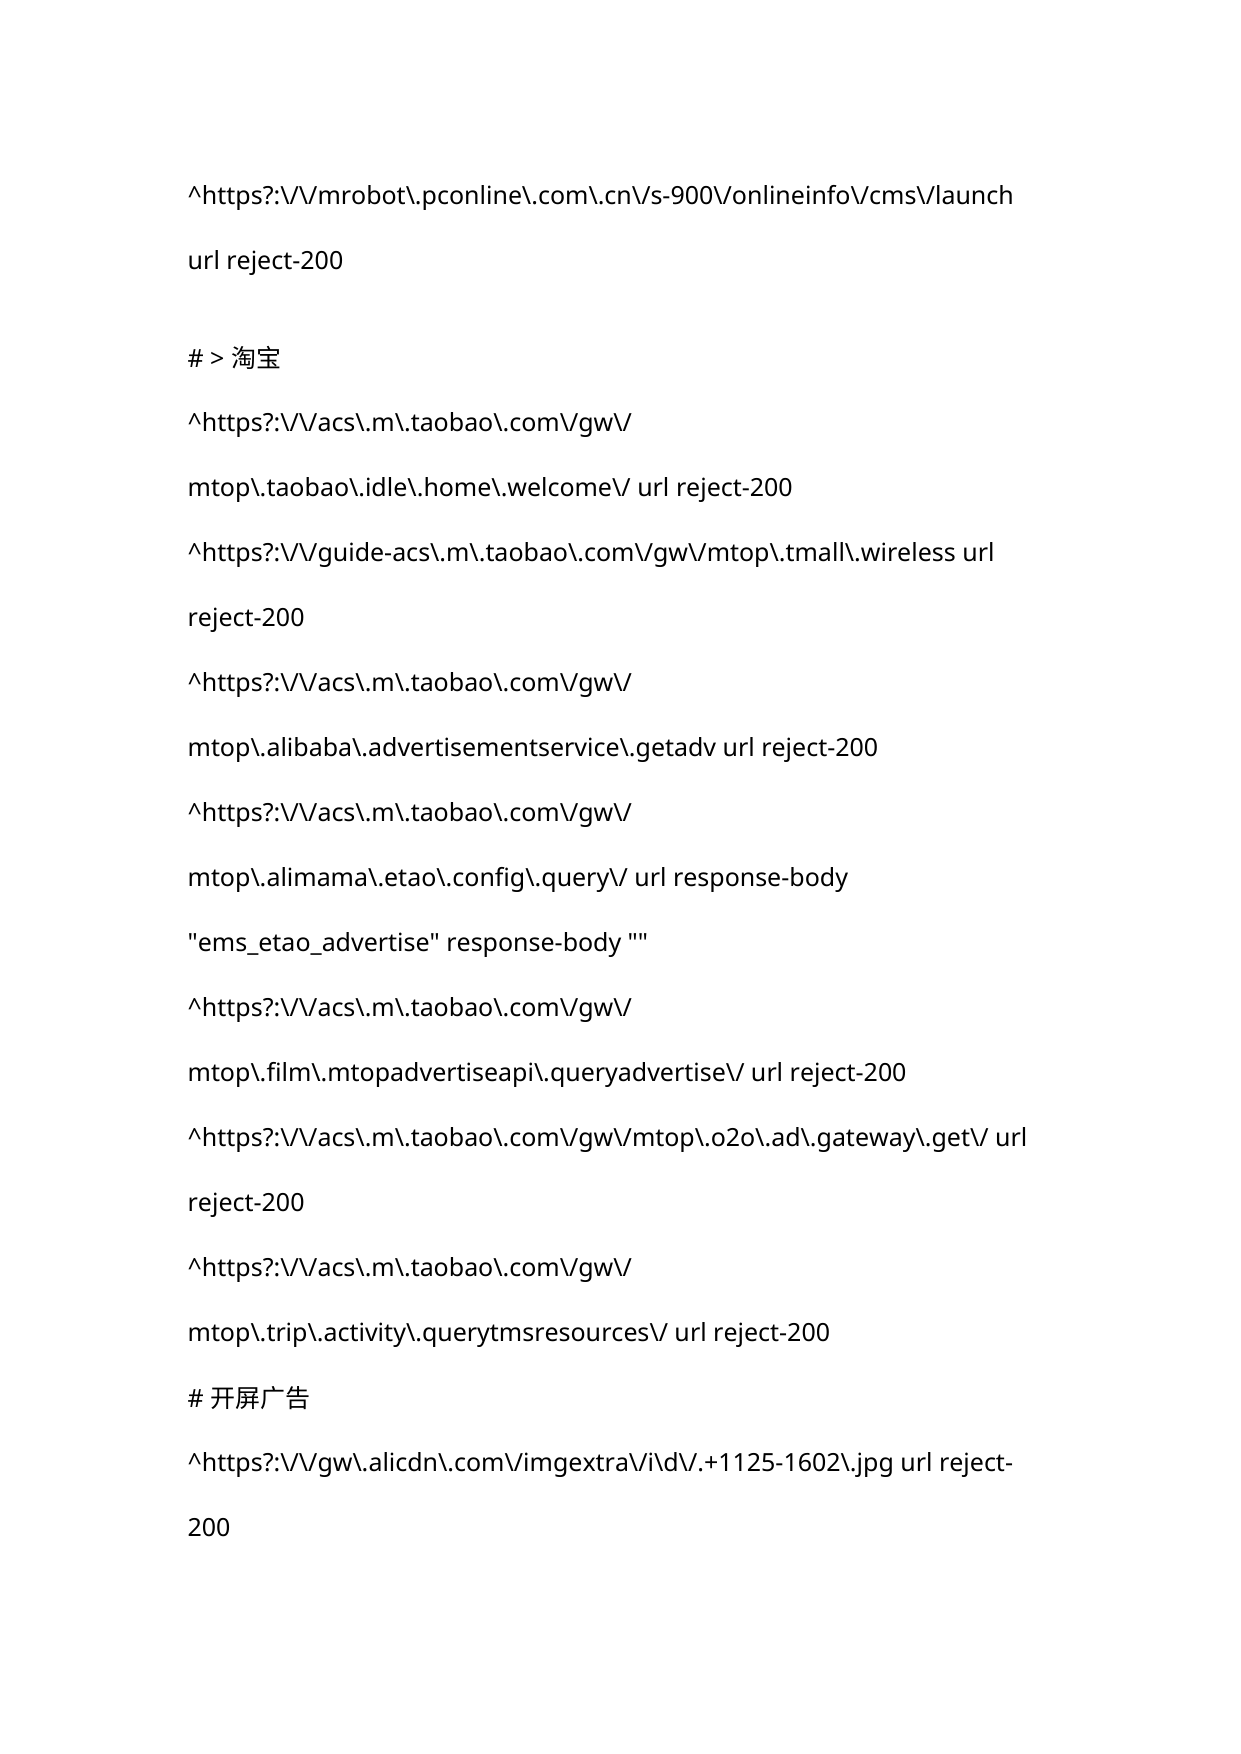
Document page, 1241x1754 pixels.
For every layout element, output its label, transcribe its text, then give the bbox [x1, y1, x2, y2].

text ^https?:\/\/acs\.m\.taobao\.com\/gw\/mtop\.taobao\.idle\.home\.welcome\/ url reject-200 [187, 389, 1053, 519]
text ^https?:\/\/acs\.m\.taobao\.com\/gw\/mtop\.alibaba\.advertisementservice\.getadv url reject-200 [187, 649, 1053, 779]
text ^https?:\/\/mrobot\.pconline\.com\.cn\/s-900\/onlineinfo\/cms\/launch url reject-200 [187, 162, 1053, 292]
text # > 淘宝 [187, 324, 1053, 389]
text ^https?:\/\/gw\.alicdn\.com\/imgextra\/i\d\/.+1125-1602\.jpg url reject-200 [187, 1429, 1053, 1559]
text ^https?:\/\/acs\.m\.taobao\.com\/gw\/mtop\.film\.mtopadvertiseapi\.queryadvertise\/ url reject-200 [187, 974, 1053, 1104]
text ^https?:\/\/acs\.m\.taobao\.com\/gw\/mtop\.alimama\.etao\.config\.query\/ url response-body "ems_etao_advertise" response-body "" [187, 779, 1053, 974]
text ^https?:\/\/acs\.m\.taobao\.com\/gw\/mtop\.o2o\.ad\.gateway\.get\/ url reject-200 [187, 1104, 1053, 1234]
text # 开屏广告 [187, 1364, 1053, 1429]
text ^https?:\/\/acs\.m\.taobao\.com\/gw\/mtop\.trip\.activity\.querytmsresources\/ url reject-200 [187, 1234, 1053, 1364]
text ^https?:\/\/guide-acs\.m\.taobao\.com\/gw\/mtop\.tmall\.wireless url reject-200 [187, 519, 1053, 649]
